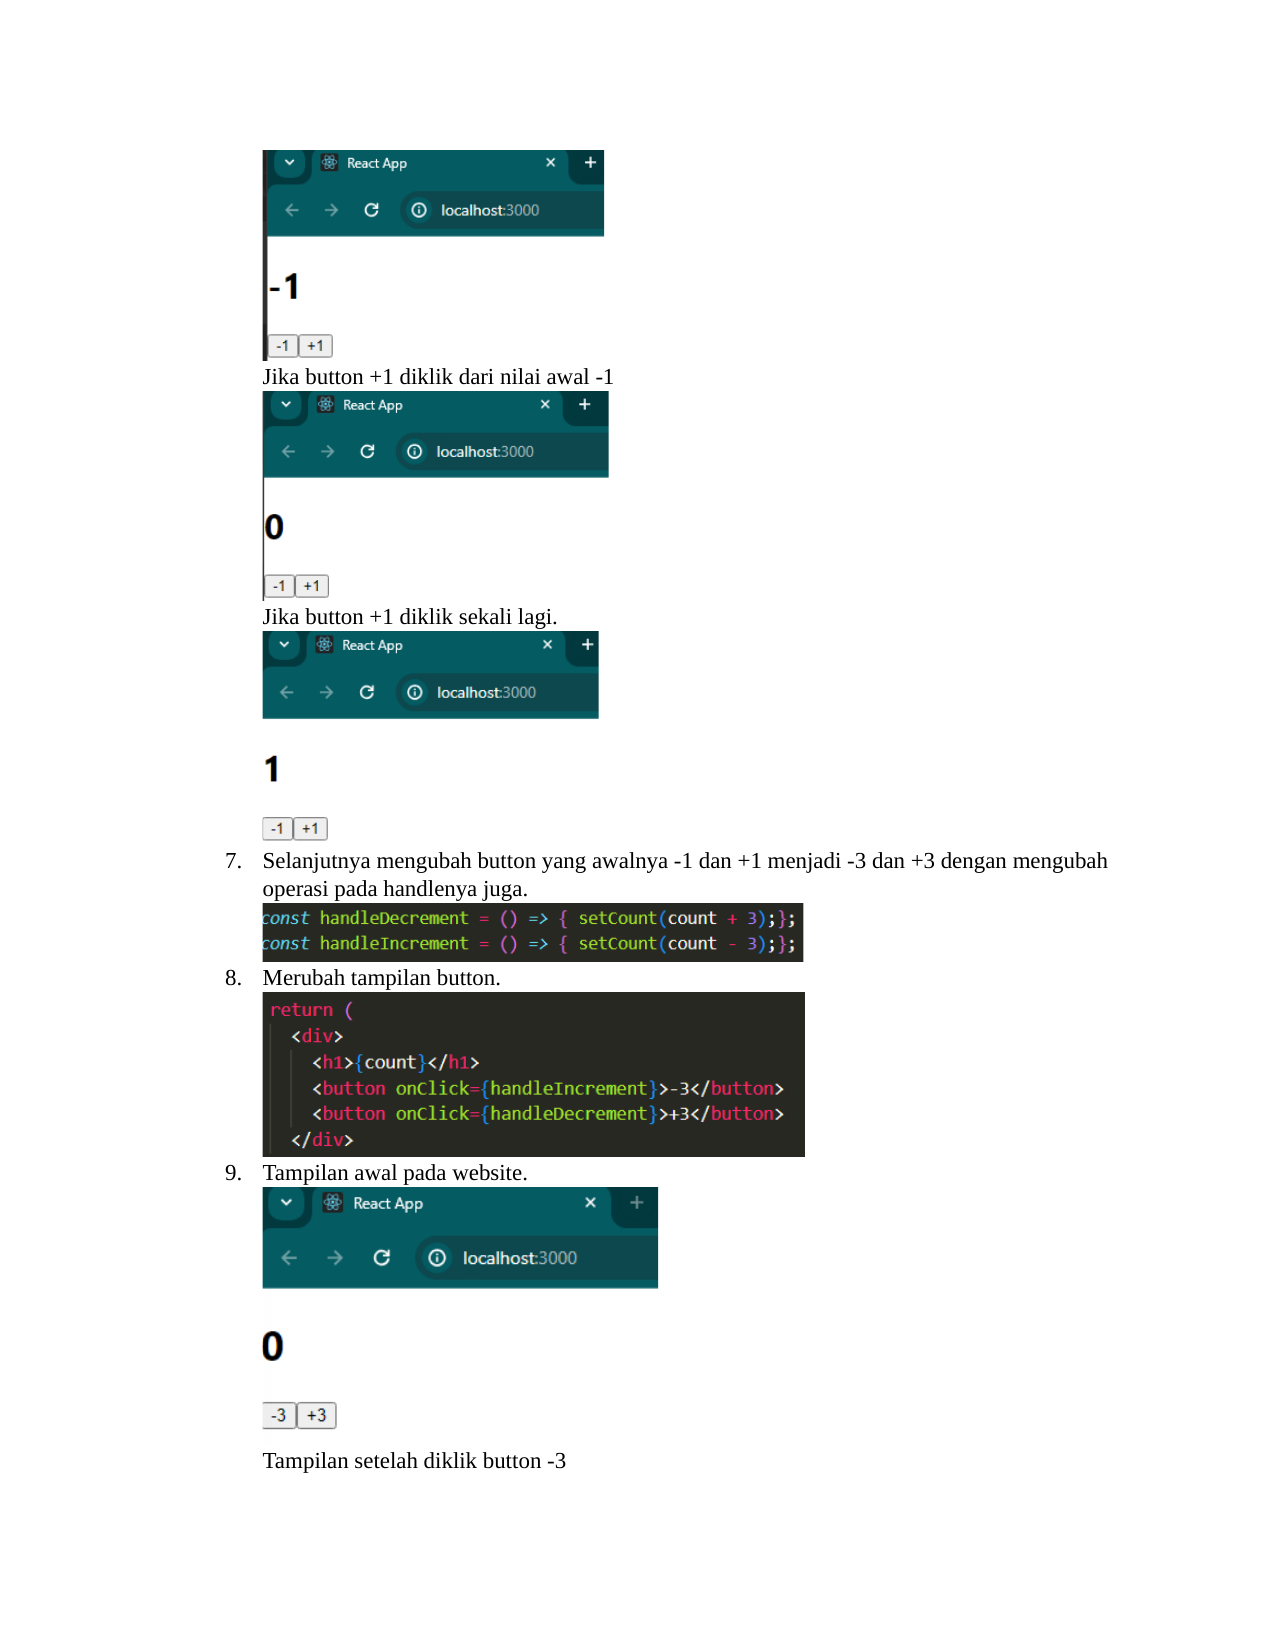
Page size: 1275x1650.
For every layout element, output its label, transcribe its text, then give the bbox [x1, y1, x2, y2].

list Jika button +1 diklik sekali lagi. [262, 603, 1125, 629]
list Jika button +1 diklik dari nilai awal -1 [262, 363, 1125, 389]
list Selanjutnya mengubah button yang awalnya -1 dan +1 menjadi -3 dan +3 dengan mengubah operasi pada handlenya juga. [225, 847, 1125, 902]
list Tampilan setelah diklik button -3 [262, 1448, 1125, 1474]
picture [262, 150, 605, 361]
picture [262, 992, 805, 1157]
picture [262, 1187, 659, 1446]
picture [262, 391, 609, 601]
list Tampilan awal pada website. [225, 1159, 1125, 1185]
list Merubah tampilan button. [225, 964, 1125, 990]
picture [262, 631, 599, 845]
picture [262, 903, 804, 962]
